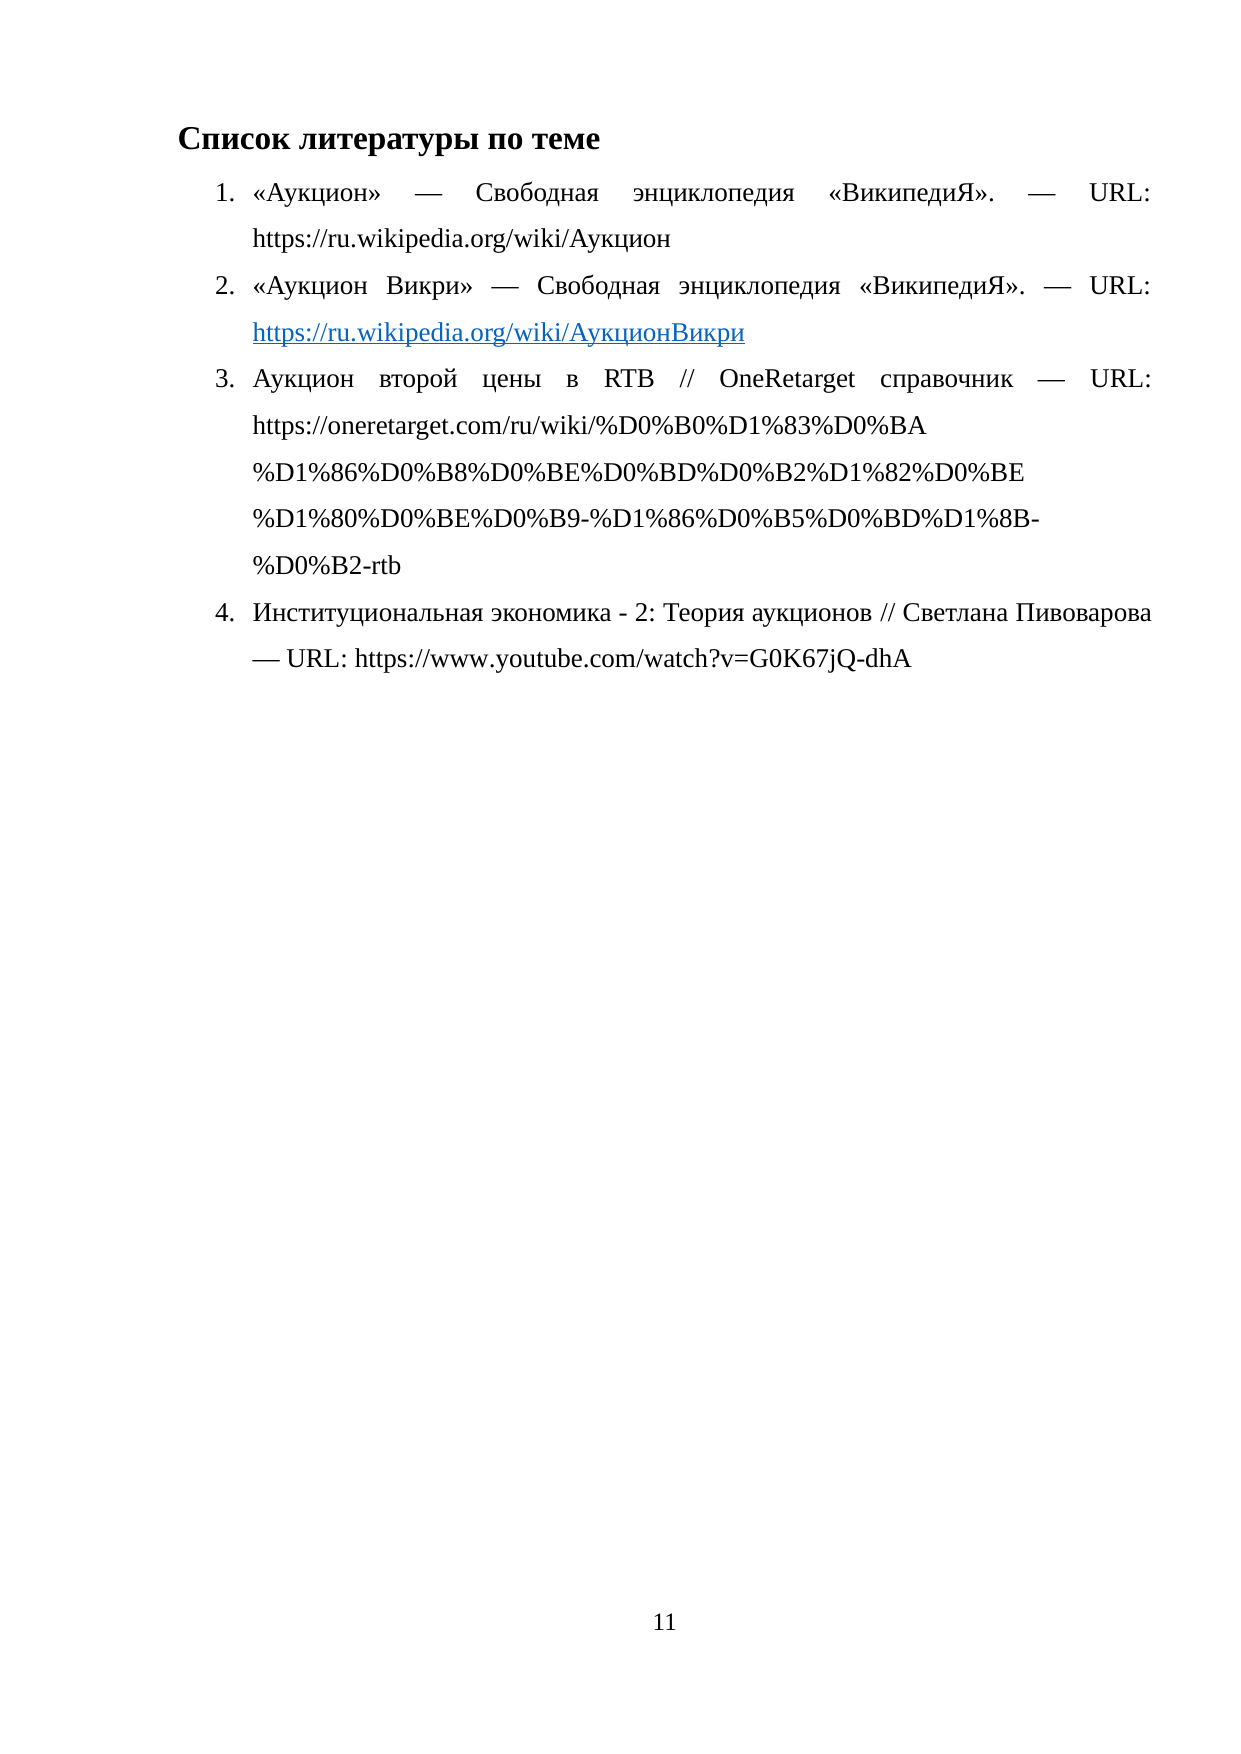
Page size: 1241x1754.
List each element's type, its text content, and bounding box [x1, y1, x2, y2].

list Институциональная экономика - 2: Теория аукционов // Светлана Пивоварова — URL: https://www.youtube.com/watch?v=G0K67jQ-dhA [215, 596, 1152, 673]
list «Аукцион» — Свободная энциклопедия «ВикипедиЯ». — URL: https://ru.wikipedia.org/wiki/Аукцион [215, 176, 1152, 253]
subtitle Список литературы по теме [177, 118, 1152, 156]
list «Аукцион Викри» — Свободная энциклопедия «ВикипедиЯ». — URL: https://ru.wikipedia.org/wiki/АукционВикри [215, 269, 1152, 347]
list Аукцион второй цены в RTB // OneRetarget справочник — URL: https://oneretarget.com/ru/wiki/%D0%B0%D1%83%D0%BA%D1%86%D0%B8%D0%BE%D0%BD%D0%B2%D1%82%D0%BE%D1%80%D0%BE%D0%B9-%D1%86%D0%B5%D0%BD%D1%8B-%D0%B2-rtb [215, 362, 1152, 580]
